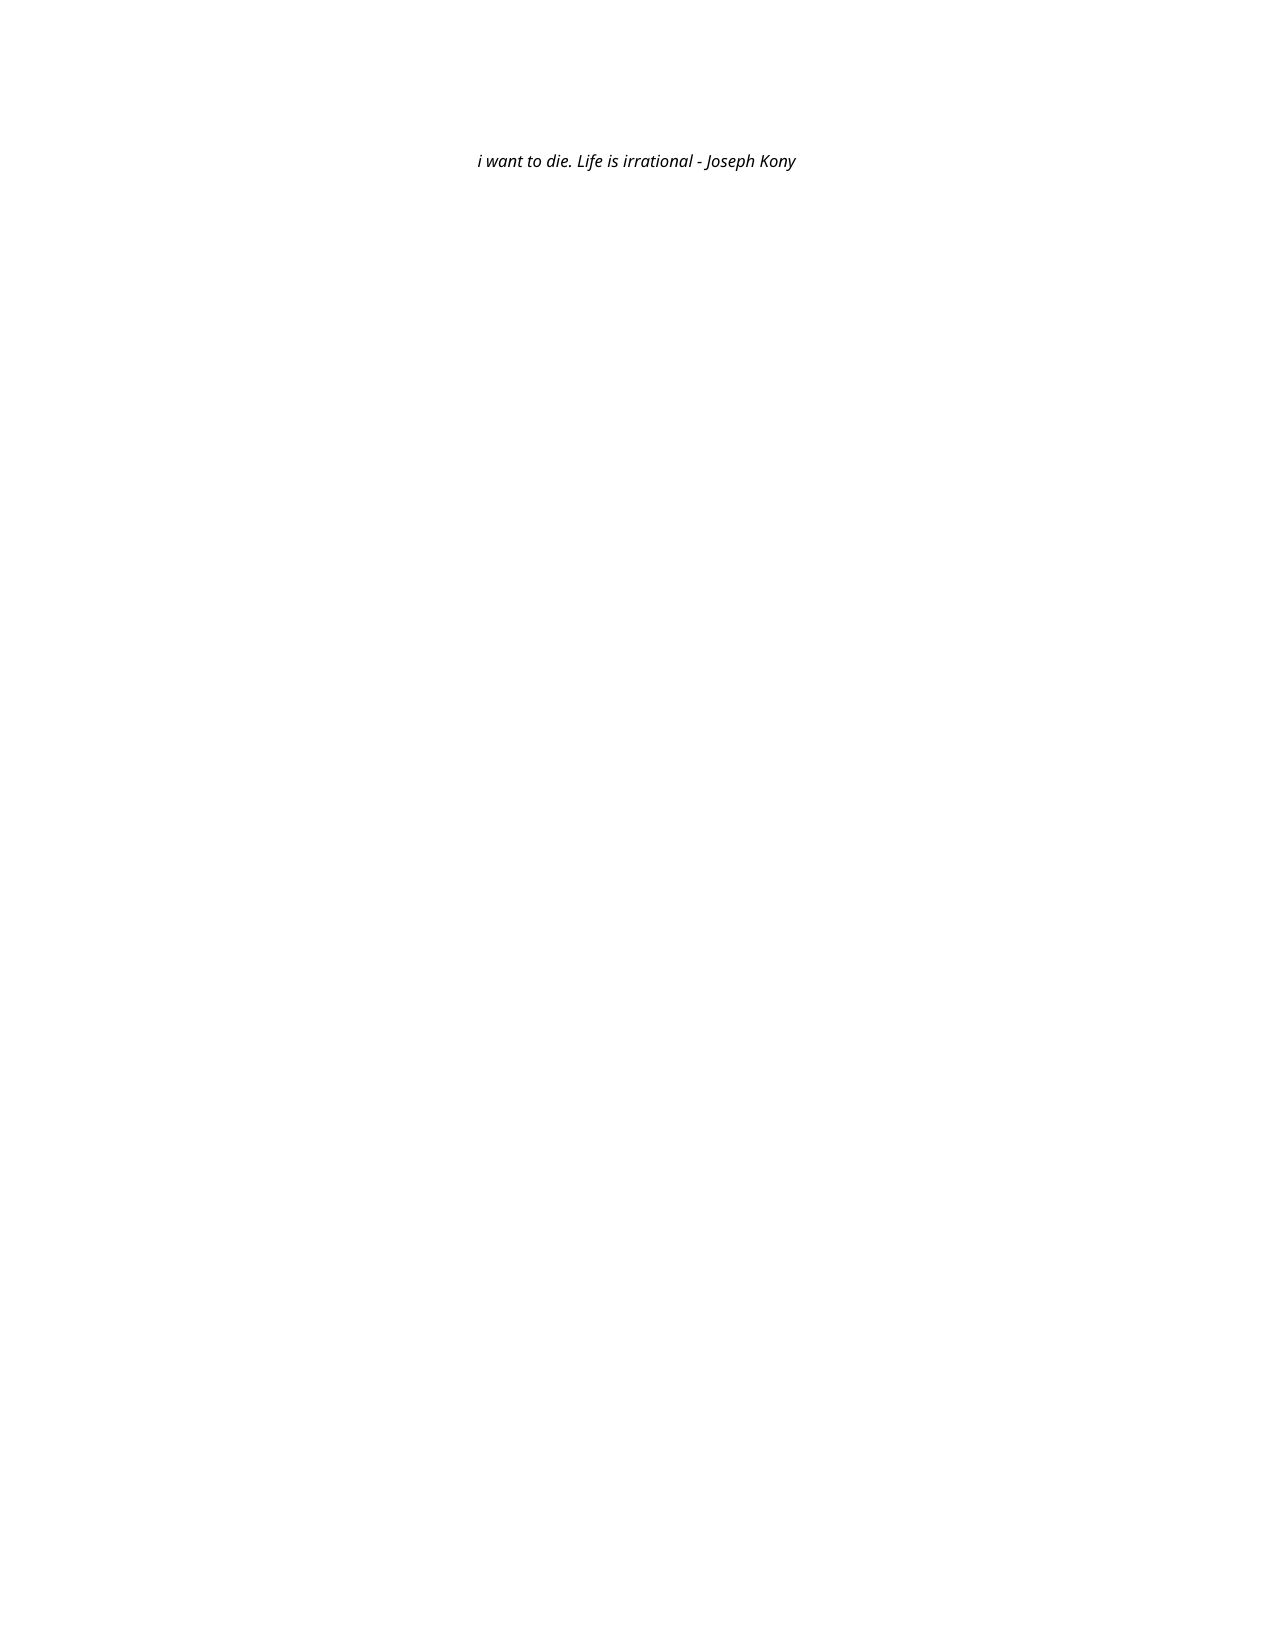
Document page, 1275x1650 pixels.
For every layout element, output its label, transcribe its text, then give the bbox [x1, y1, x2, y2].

text i want to die. Life is irrational - Joseph Kony [150, 150, 1125, 173]
